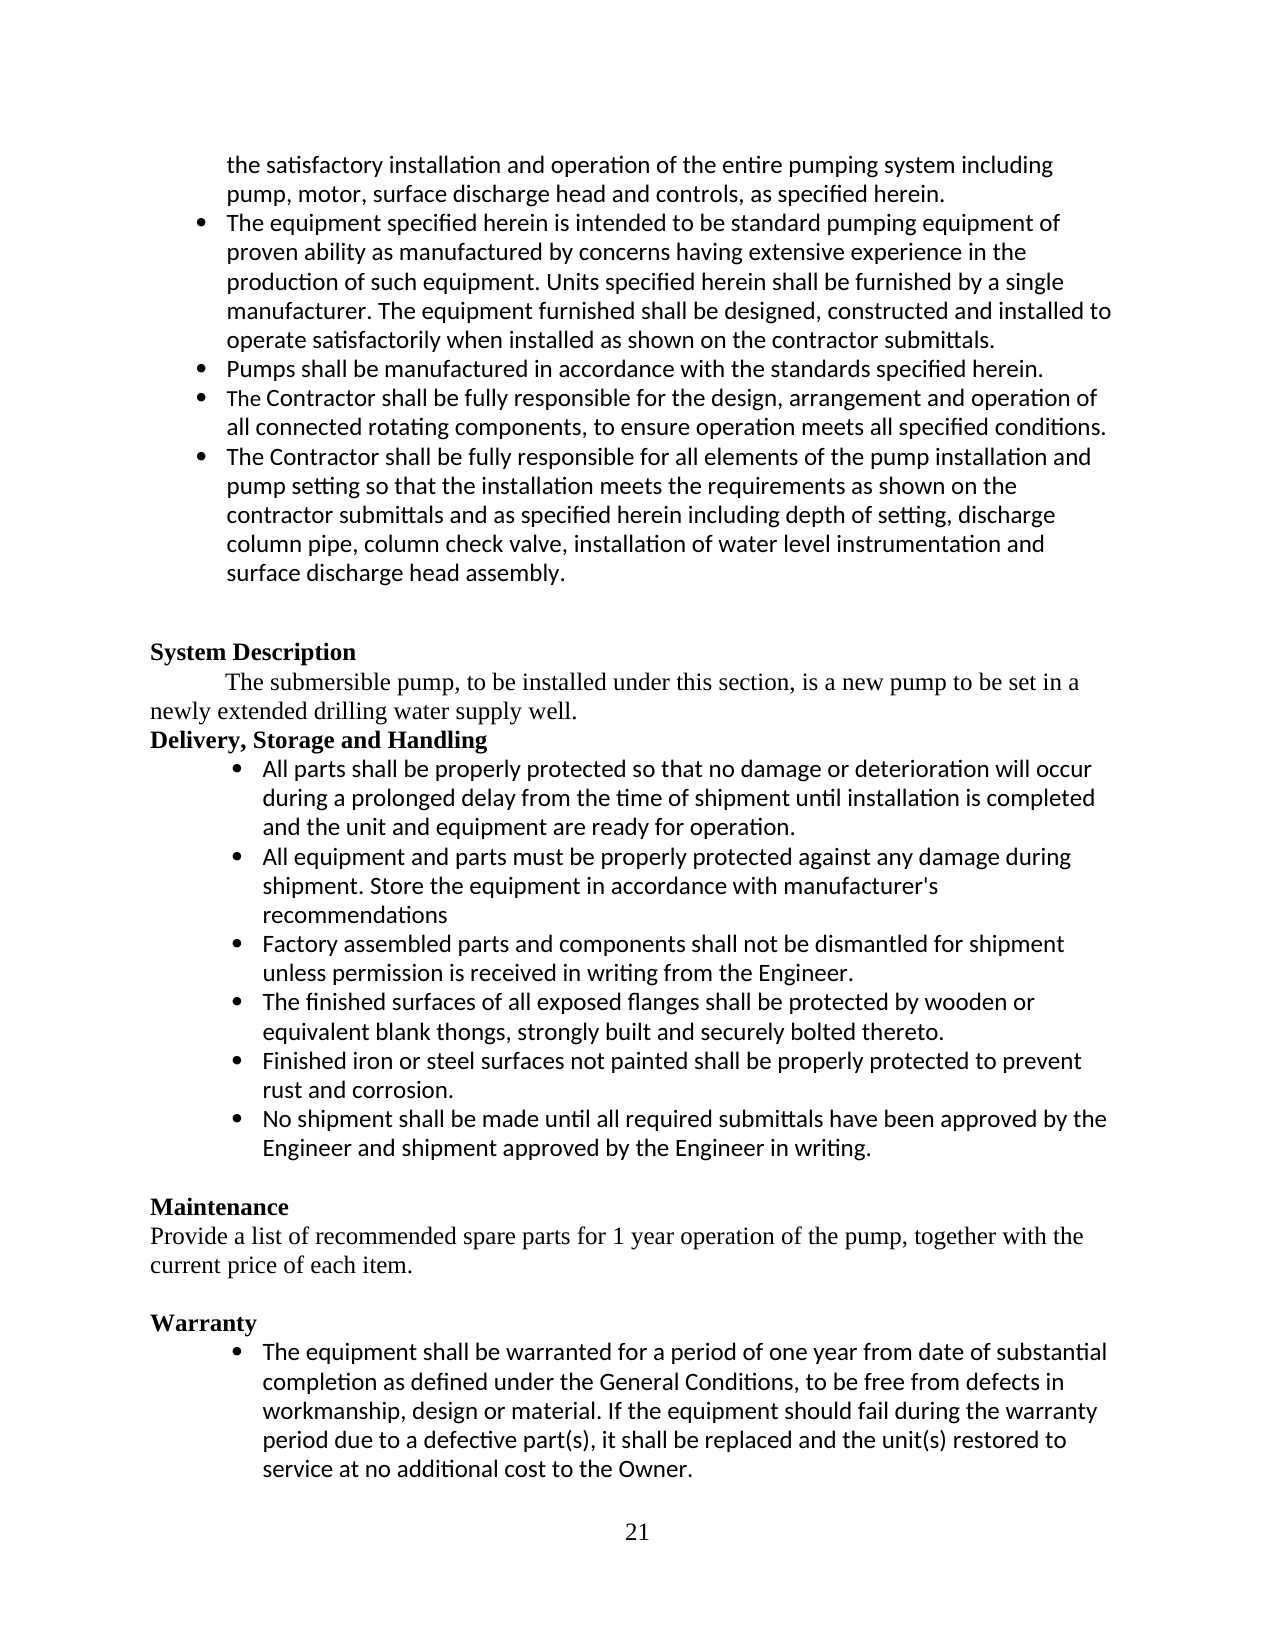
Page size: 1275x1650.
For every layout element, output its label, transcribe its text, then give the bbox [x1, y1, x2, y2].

text Warranty [150, 1308, 1125, 1337]
list The finished surfaces of all exposed flanges shall be protected by wooden or equivalent blank thongs, strongly built and securely bolted thereto. [233, 987, 1125, 1046]
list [197, 150, 1125, 208]
list Finished iron or steel surfaces not painted shall be properly protected to prevent rust and corrosion. [233, 1046, 1125, 1104]
list Pumps shall be manufactured in accordance with the standards specified herein. [197, 354, 1125, 383]
text Delivery, Storage and Handling [150, 725, 1125, 754]
text Provide a list of recommended spare parts for 1 year operation of the pump, together with the current price of each item. [150, 1221, 1125, 1279]
list Factory assembled parts and components shall not be dismantled for shipment unless permission is received in writing from the Engineer. [233, 929, 1125, 987]
list The equipment shall be warranted for a period of one year from date of substantial completion as defined under the General Conditions, to be free from defects in workmanship, design or material. If the equipment should fail during the warranty period due to a defective part(s), it shall be replaced and the unit(s) restored to service at no additional cost to the Owner. [233, 1337, 1125, 1483]
list The Contractor shall be fully responsible for the design, arrangement and operation of all connected rotating components, to ensure operation meets all specified conditions. [197, 383, 1125, 442]
text System Description [150, 637, 1125, 667]
list All parts shall be properly protected so that no damage or deterioration will occur during a prolonged delay from the time of shipment until installation is completed and the unit and equipment are ready for operation. [233, 754, 1125, 842]
list The equipment specified herein is intended to be standard pumping equipment of proven ability as manufactured by concerns having extensive experience in the production of such equipment. Units specified herein shall be furnished by a single manufacturer. The equipment furnished shall be designed, constructed and installed to operate satisfactorily when installed as shown on the contractor submittals. [197, 208, 1125, 354]
list All equipment and parts must be properly protected against any damage during shipment. Store the equipment in accordance with manufacturer's recommendations [233, 842, 1125, 929]
text The submersible pump, to be installed under this section, is a new pump to be set in a newly extended drilling water supply well. [150, 667, 1125, 725]
list No shipment shall be made until all required submittals have been approved by the Engineer and shipment approved by the Engineer in writing. [233, 1104, 1125, 1162]
list The Contractor shall be fully responsible for all elements of the pump installation and pump setting so that the installation meets the requirements as shown on the contractor submittals and as specified herein including depth of setting, discharge column pipe, column check valve, installation of water level instrumentation and surface discharge head assembly. [197, 442, 1125, 587]
text Maintenance [150, 1192, 1125, 1221]
